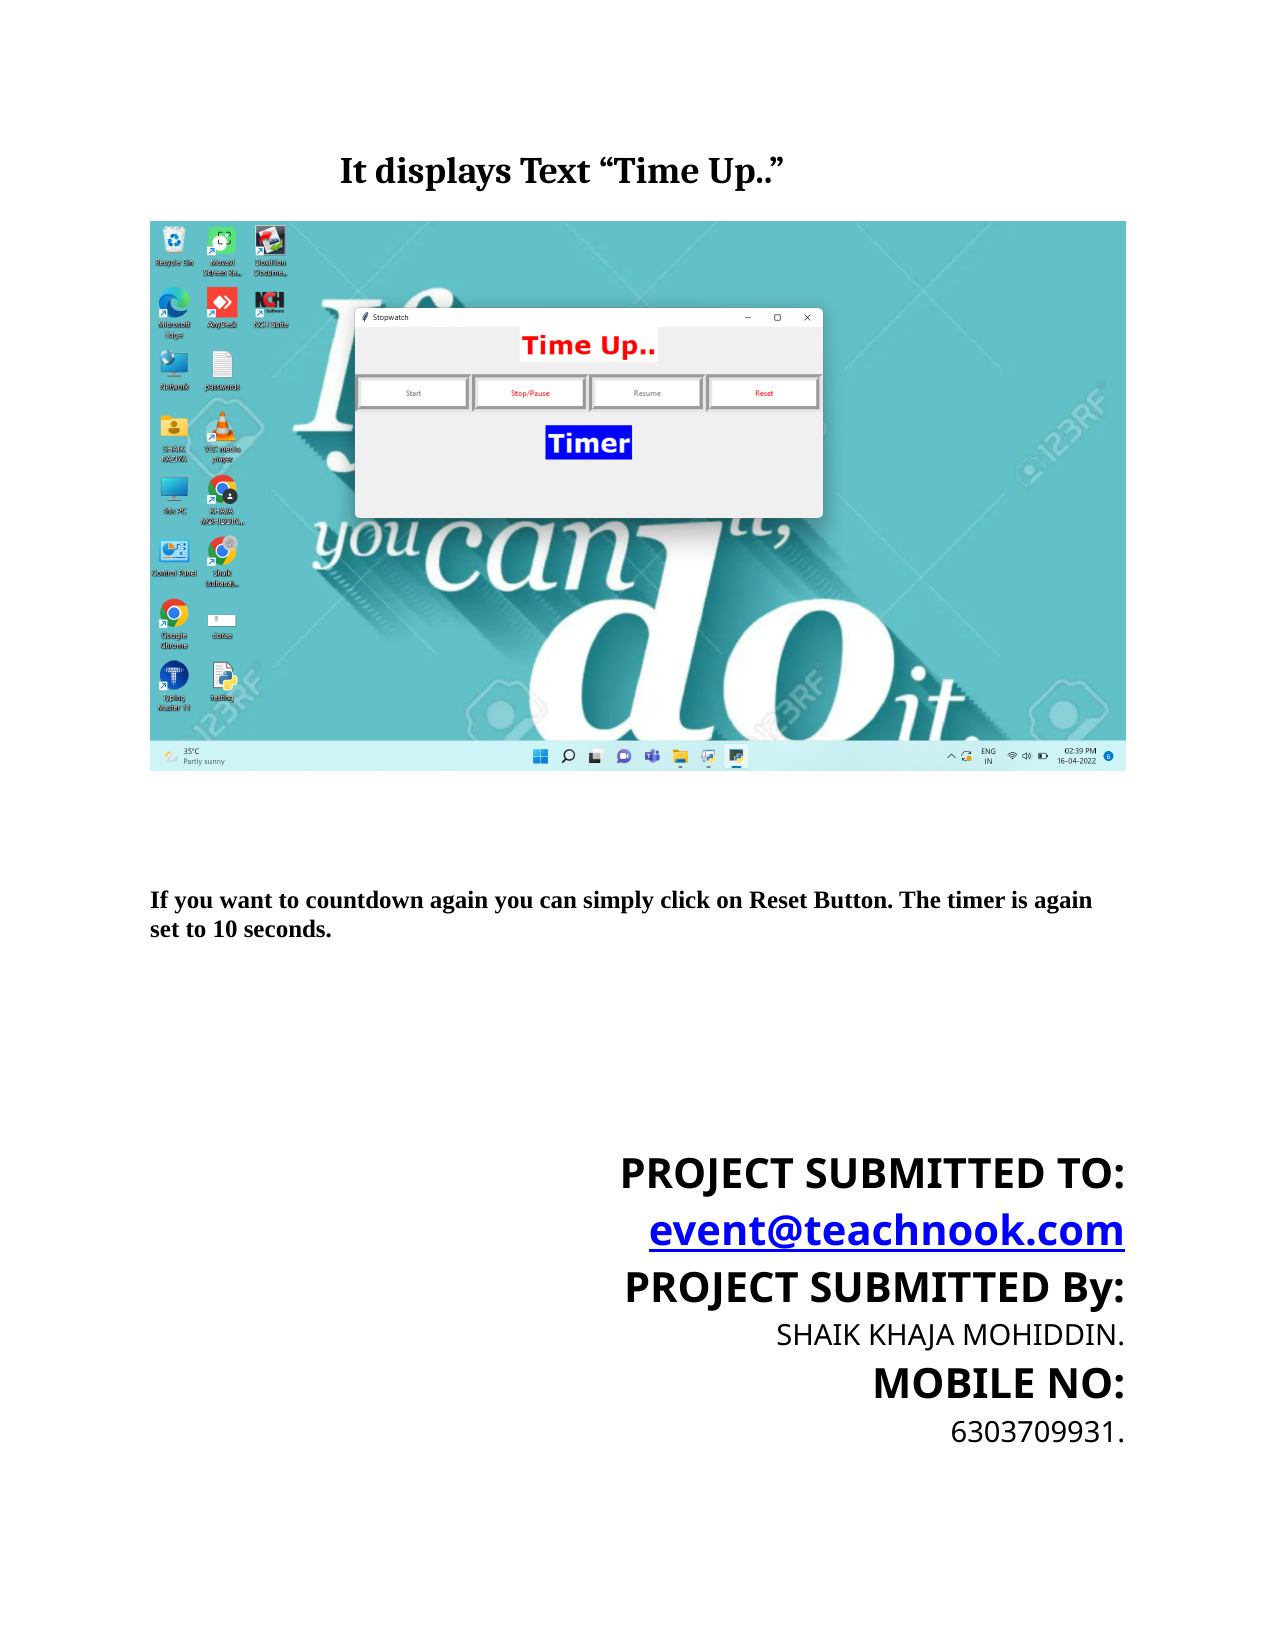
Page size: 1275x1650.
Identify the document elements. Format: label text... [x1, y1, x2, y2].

text If you want to countdown again you can simply click on Reset Button. The timer is again set to 10 seconds. [150, 885, 1125, 943]
text PROJECT SUBMITTED By: [150, 1258, 1125, 1314]
text MOBILE NO: [150, 1354, 1125, 1411]
text 6303709931. [150, 1411, 1125, 1451]
picture [150, 221, 1126, 771]
text PROJECT SUBMITTED TO: event@teachnook.com [150, 1144, 1125, 1258]
text SHAIK KHAJA MOHIDDIN. [150, 1314, 1125, 1354]
text It displays Text “Time Up..” [150, 150, 1125, 193]
